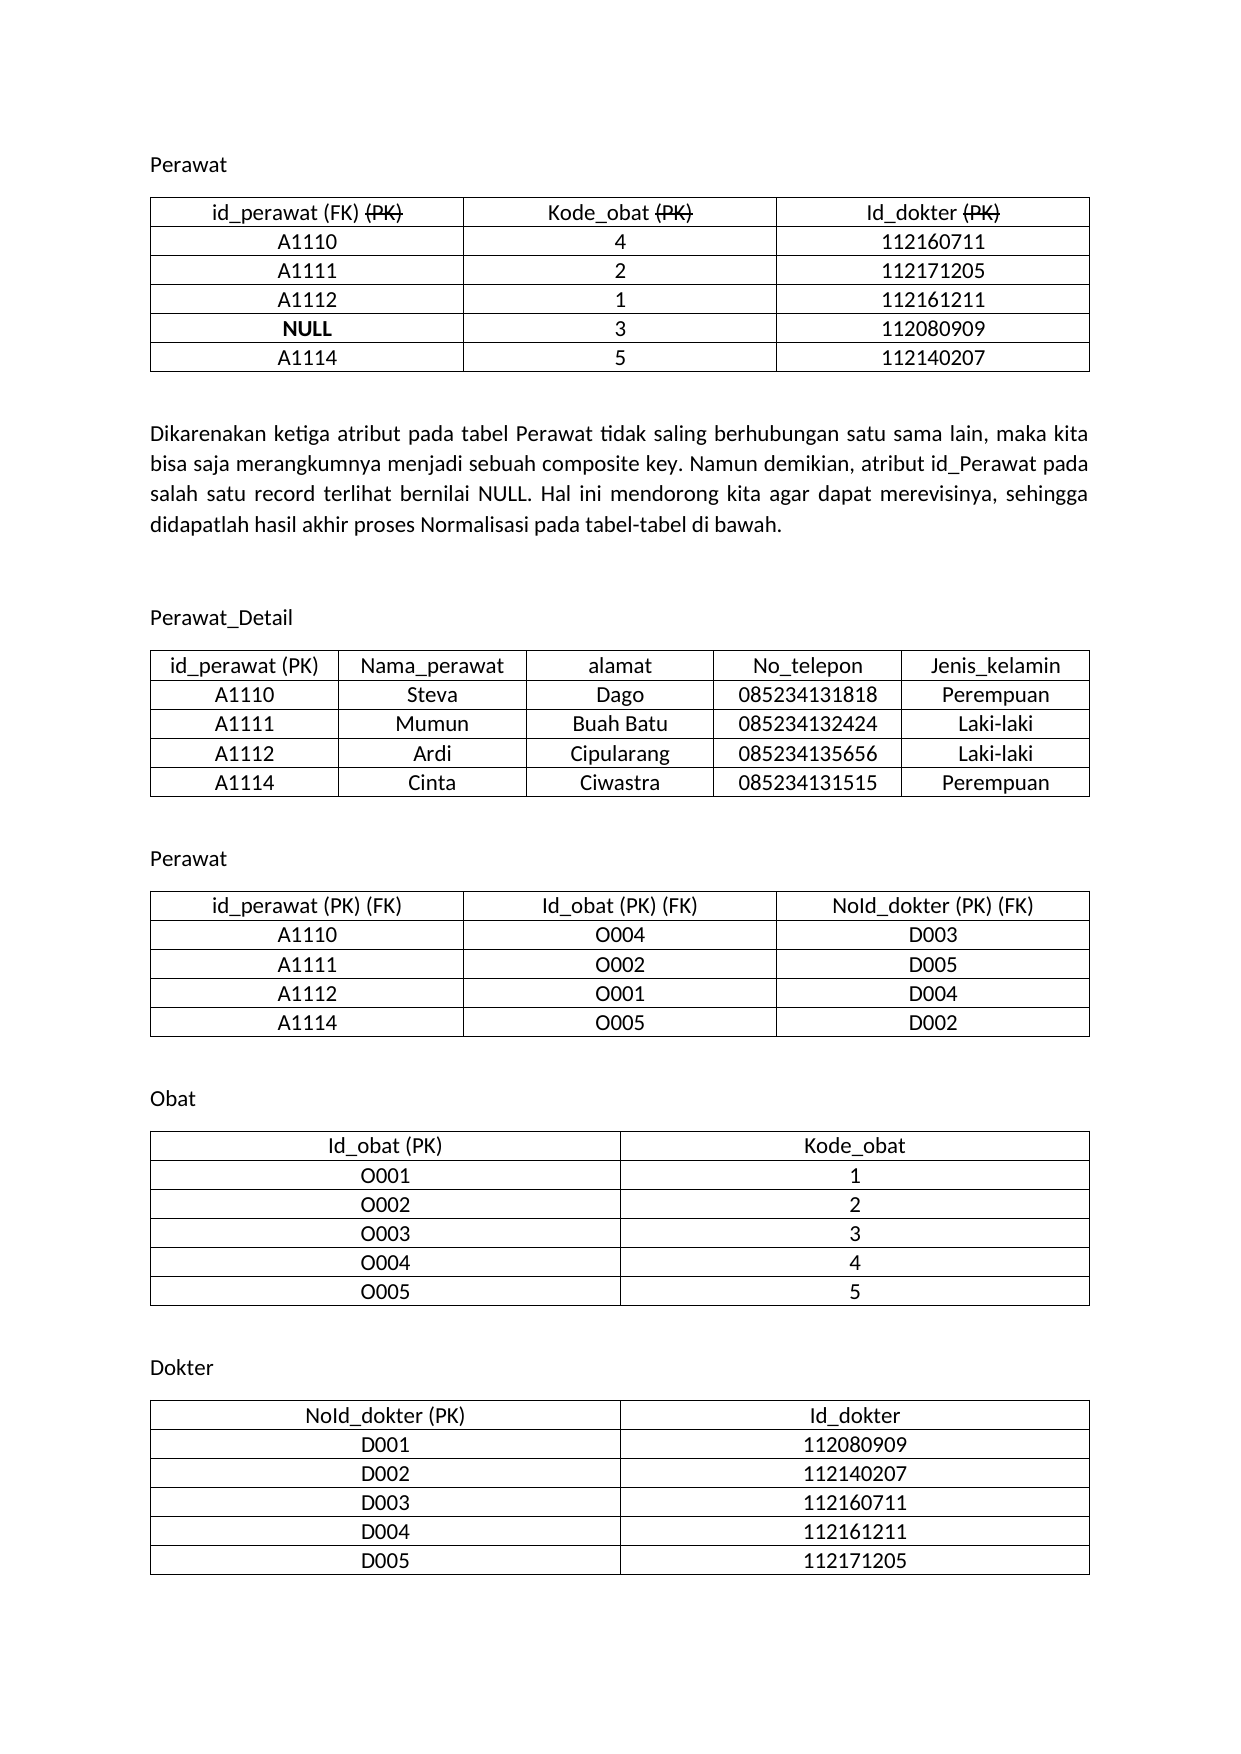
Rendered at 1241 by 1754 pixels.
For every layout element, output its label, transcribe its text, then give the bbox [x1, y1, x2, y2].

table_cell 085234135656 [714, 739, 901, 767]
table_cell D002 [151, 1459, 620, 1487]
table_cell A1111 [151, 256, 463, 284]
table_cell 112160711 [777, 227, 1089, 255]
table_cell 3 [464, 314, 776, 342]
table_cell A1114 [151, 768, 338, 796]
table_cell A1114 [151, 1008, 463, 1036]
table_cell D005 [151, 1546, 620, 1574]
table_cell 085234132424 [714, 710, 901, 738]
table_cell 5 [621, 1277, 1089, 1305]
table_cell 085234131818 [714, 681, 901, 708]
table_cell A1110 [151, 681, 338, 708]
table_cell 2 [621, 1190, 1089, 1218]
table_cell 112140207 [777, 343, 1089, 371]
text Dokter [150, 1353, 1090, 1381]
table_cell O001 [151, 1161, 620, 1189]
table_cell O001 [464, 979, 776, 1007]
table_cell A1110 [151, 921, 463, 949]
table_header Kode_obat (PK) [464, 198, 776, 226]
table_header id_perawat (PK) (FK) [151, 892, 463, 919]
text Obat [150, 1084, 1090, 1112]
table_cell NULL [151, 314, 463, 342]
table_cell 112161211 [621, 1517, 1089, 1545]
table_cell O003 [151, 1219, 620, 1247]
table_cell Cinta [339, 768, 526, 796]
table_cell D005 [777, 950, 1089, 978]
table_cell 112080909 [777, 314, 1089, 342]
table_header Id_dokter [621, 1401, 1089, 1429]
table_cell O005 [464, 1008, 776, 1036]
table_cell 3 [621, 1219, 1089, 1247]
table_cell A1111 [151, 710, 338, 738]
table_cell 1 [621, 1161, 1089, 1189]
text Perawat [150, 844, 1090, 872]
table_cell Perempuan [902, 768, 1089, 796]
table_cell A1114 [151, 343, 463, 371]
table_cell 4 [621, 1248, 1089, 1276]
table_header Kode_obat [621, 1132, 1089, 1160]
table_cell 1 [464, 285, 776, 313]
table_cell A1112 [151, 739, 338, 767]
table_header Id_obat (PK) [151, 1132, 620, 1160]
table_cell O004 [151, 1248, 620, 1276]
table_cell Ciwastra [527, 768, 713, 796]
table_header NoId_dokter (PK) [151, 1401, 620, 1429]
table_cell Laki-laki [902, 710, 1089, 738]
table_cell 112161211 [777, 285, 1089, 313]
table_cell D004 [777, 979, 1089, 1007]
table_cell A1112 [151, 285, 463, 313]
table_cell O002 [464, 950, 776, 978]
table_header Nama_perawat [339, 651, 526, 679]
table_header No_telepon [714, 651, 901, 679]
table_cell Perempuan [902, 681, 1089, 708]
table_cell 4 [464, 227, 776, 255]
table_cell O002 [151, 1190, 620, 1218]
table_cell D001 [151, 1430, 620, 1458]
table_cell D003 [777, 921, 1089, 949]
table_cell D003 [151, 1488, 620, 1516]
table_cell D002 [777, 1008, 1089, 1036]
table_cell D004 [151, 1517, 620, 1545]
table_cell O004 [464, 921, 776, 949]
table_header Jenis_kelamin [902, 651, 1089, 679]
table_cell Ardi [339, 739, 526, 767]
table_cell A1112 [151, 979, 463, 1007]
table_header id_perawat (PK) [151, 651, 338, 679]
table_cell 112160711 [621, 1488, 1089, 1516]
table_cell 112140207 [621, 1459, 1089, 1487]
table_cell A1110 [151, 227, 463, 255]
table_cell Mumun [339, 710, 526, 738]
text Dikarenakan ketiga atribut pada tabel Perawat tidak saling berhubungan satu sama lain, maka kita bisa saja merangkumnya menjadi sebuah composite key. Namun demikian, atribut id_Perawat pada salah satu record terlihat bernilai NULL. Hal ini mendorong kita agar dapat merevisinya, sehingga didapatlah hasil akhir proses Normalisasi pada tabel-tabel di bawah. [150, 419, 1090, 538]
text Perawat [150, 150, 1090, 178]
table_header NoId_dokter (PK) (FK) [777, 892, 1089, 919]
text Perawat_Detail [150, 603, 1090, 632]
table_header Id_dokter (PK) [777, 198, 1089, 226]
table_header id_perawat (FK) (PK) [151, 198, 463, 226]
table_cell Dago [527, 681, 713, 708]
table_cell Laki-laki [902, 739, 1089, 767]
table_cell 5 [464, 343, 776, 371]
table_cell 112171205 [777, 256, 1089, 284]
table_header alamat [527, 651, 713, 679]
table_cell O005 [151, 1277, 620, 1305]
table_cell 085234131515 [714, 768, 901, 796]
table_cell Cipularang [527, 739, 713, 767]
table_cell 2 [464, 256, 776, 284]
table_cell Steva [339, 681, 526, 708]
table_cell Buah Batu [527, 710, 713, 738]
table_cell 112171205 [621, 1546, 1089, 1574]
table_cell A1111 [151, 950, 463, 978]
table_cell 112080909 [621, 1430, 1089, 1458]
table_header Id_obat (PK) (FK) [464, 892, 776, 919]
